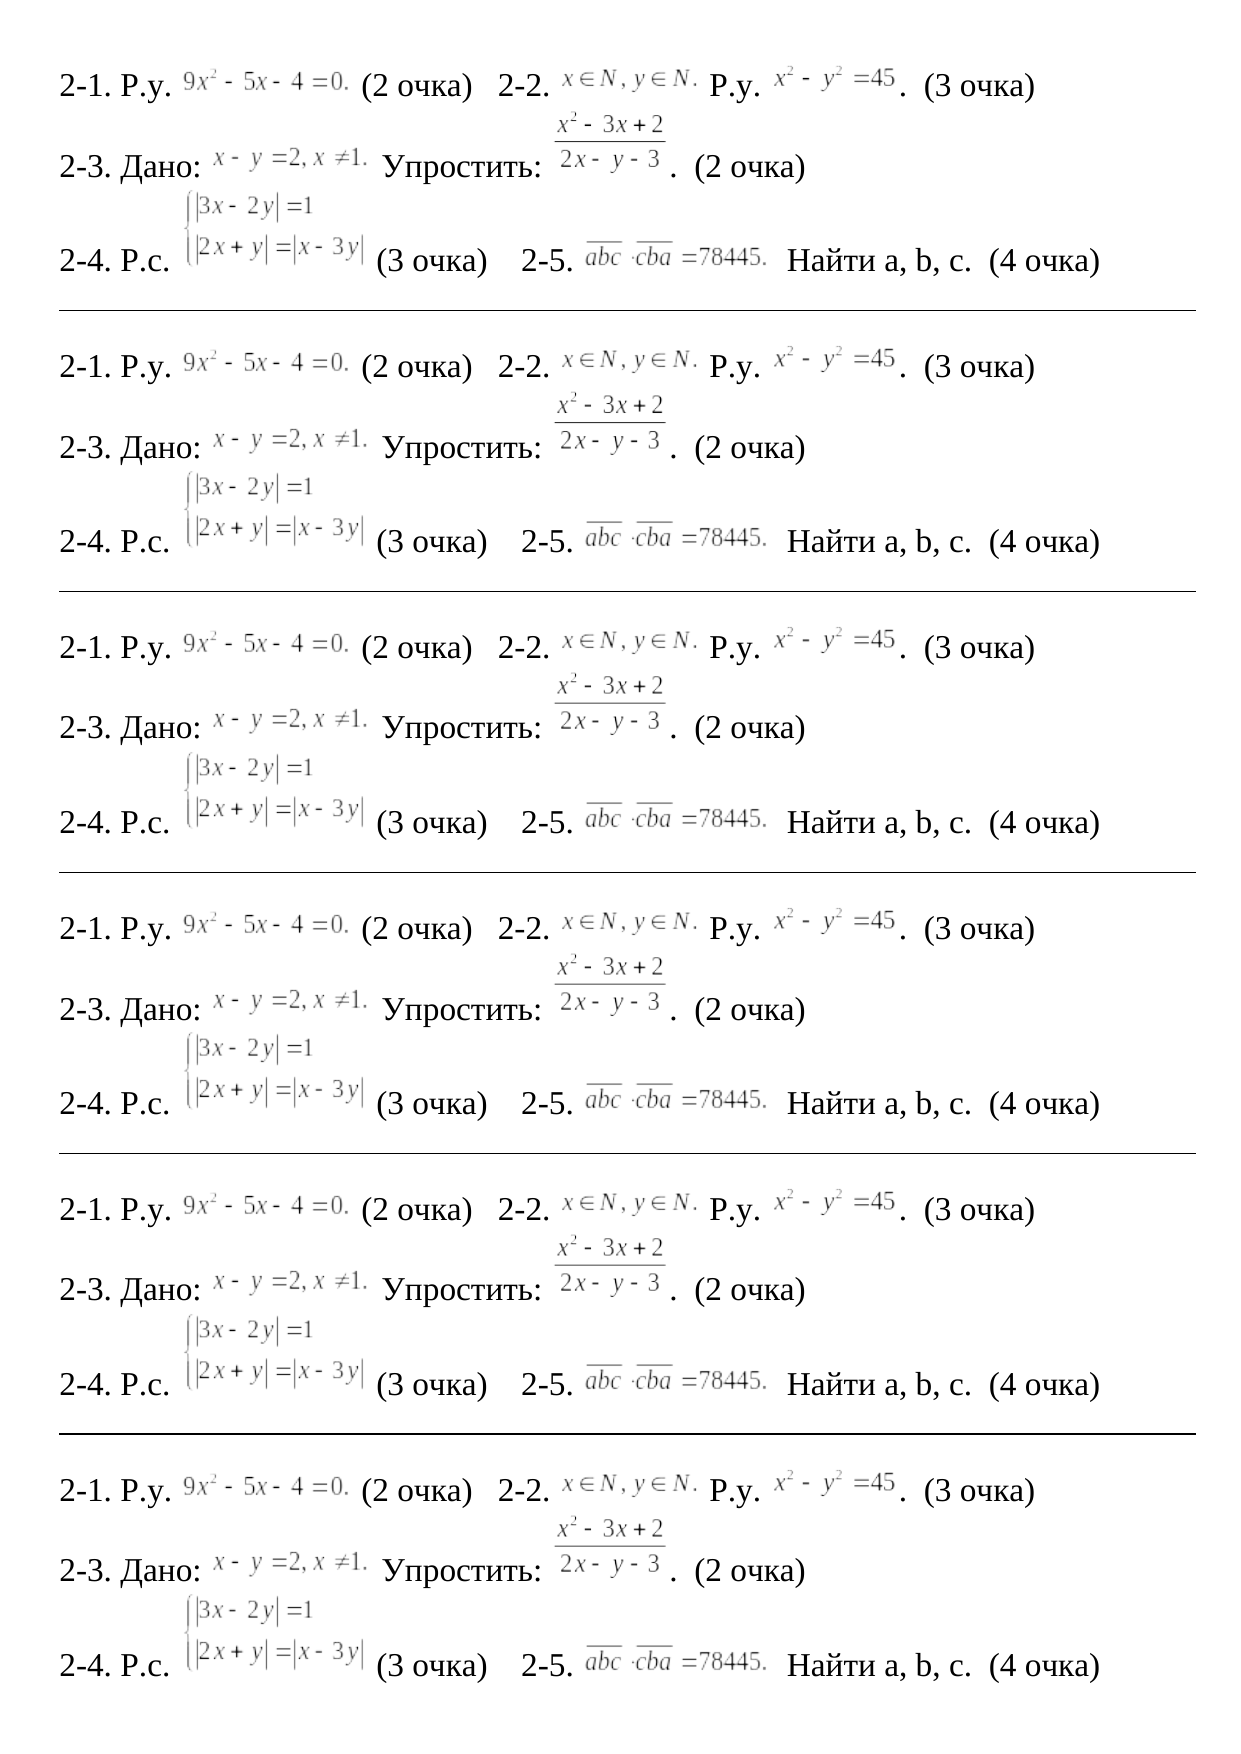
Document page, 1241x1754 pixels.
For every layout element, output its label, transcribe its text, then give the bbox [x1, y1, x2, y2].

text 2-3. Дано: Упростить: . (2 очка) [59, 104, 1196, 184]
text 2-1. Р.у. (2 очка) 2-2. Р.у. . (3 очка) [59, 621, 1196, 666]
text 2-1. Р.у. (2 очка) 2-2. Р.у. . (3 очка) [59, 1183, 1196, 1228]
text 2-3. Дано: Упростить: . (2 очка) [59, 666, 1196, 746]
text 2-4. Р.с. (3 очка) 2-5. Найти a, b, c. (4 очка) [59, 1027, 1196, 1122]
text 2-4. Р.с. (3 очка) 2-5. Найти a, b, c. (4 очка) [59, 746, 1196, 841]
text 2-1. Р.у. (2 очка) 2-2. Р.у. . (3 очка) [59, 59, 1196, 104]
text 2-4. Р.с. (3 очка) 2-5. Найти a, b, c. (4 очка) [59, 1589, 1196, 1683]
text 2-4. Р.с. (3 очка) 2-5. Найти a, b, c. (4 очка) [59, 184, 1196, 279]
text 2-1. Р.у. (2 очка) 2-2. Р.у. . (3 очка) [59, 340, 1196, 385]
text 2-4. Р.с. (3 очка) 2-5. Найти a, b, c. (4 очка) [59, 1308, 1196, 1403]
text 2-3. Дано: Упростить: . (2 очка) [59, 1228, 1196, 1308]
text 2-3. Дано: Упростить: . (2 очка) [59, 385, 1196, 465]
text 2-3. Дано: Упростить: . (2 очка) [59, 947, 1196, 1027]
text 2-1. Р.у. (2 очка) 2-2. Р.у. . (3 очка) [59, 902, 1196, 947]
text 2-4. Р.с. (3 очка) 2-5. Найти a, b, c. (4 очка) [59, 465, 1196, 560]
text 2-1. Р.у. (2 очка) 2-2. Р.у. . (3 очка) [59, 1464, 1196, 1509]
text 2-3. Дано: Упростить: . (2 очка) [59, 1509, 1196, 1589]
